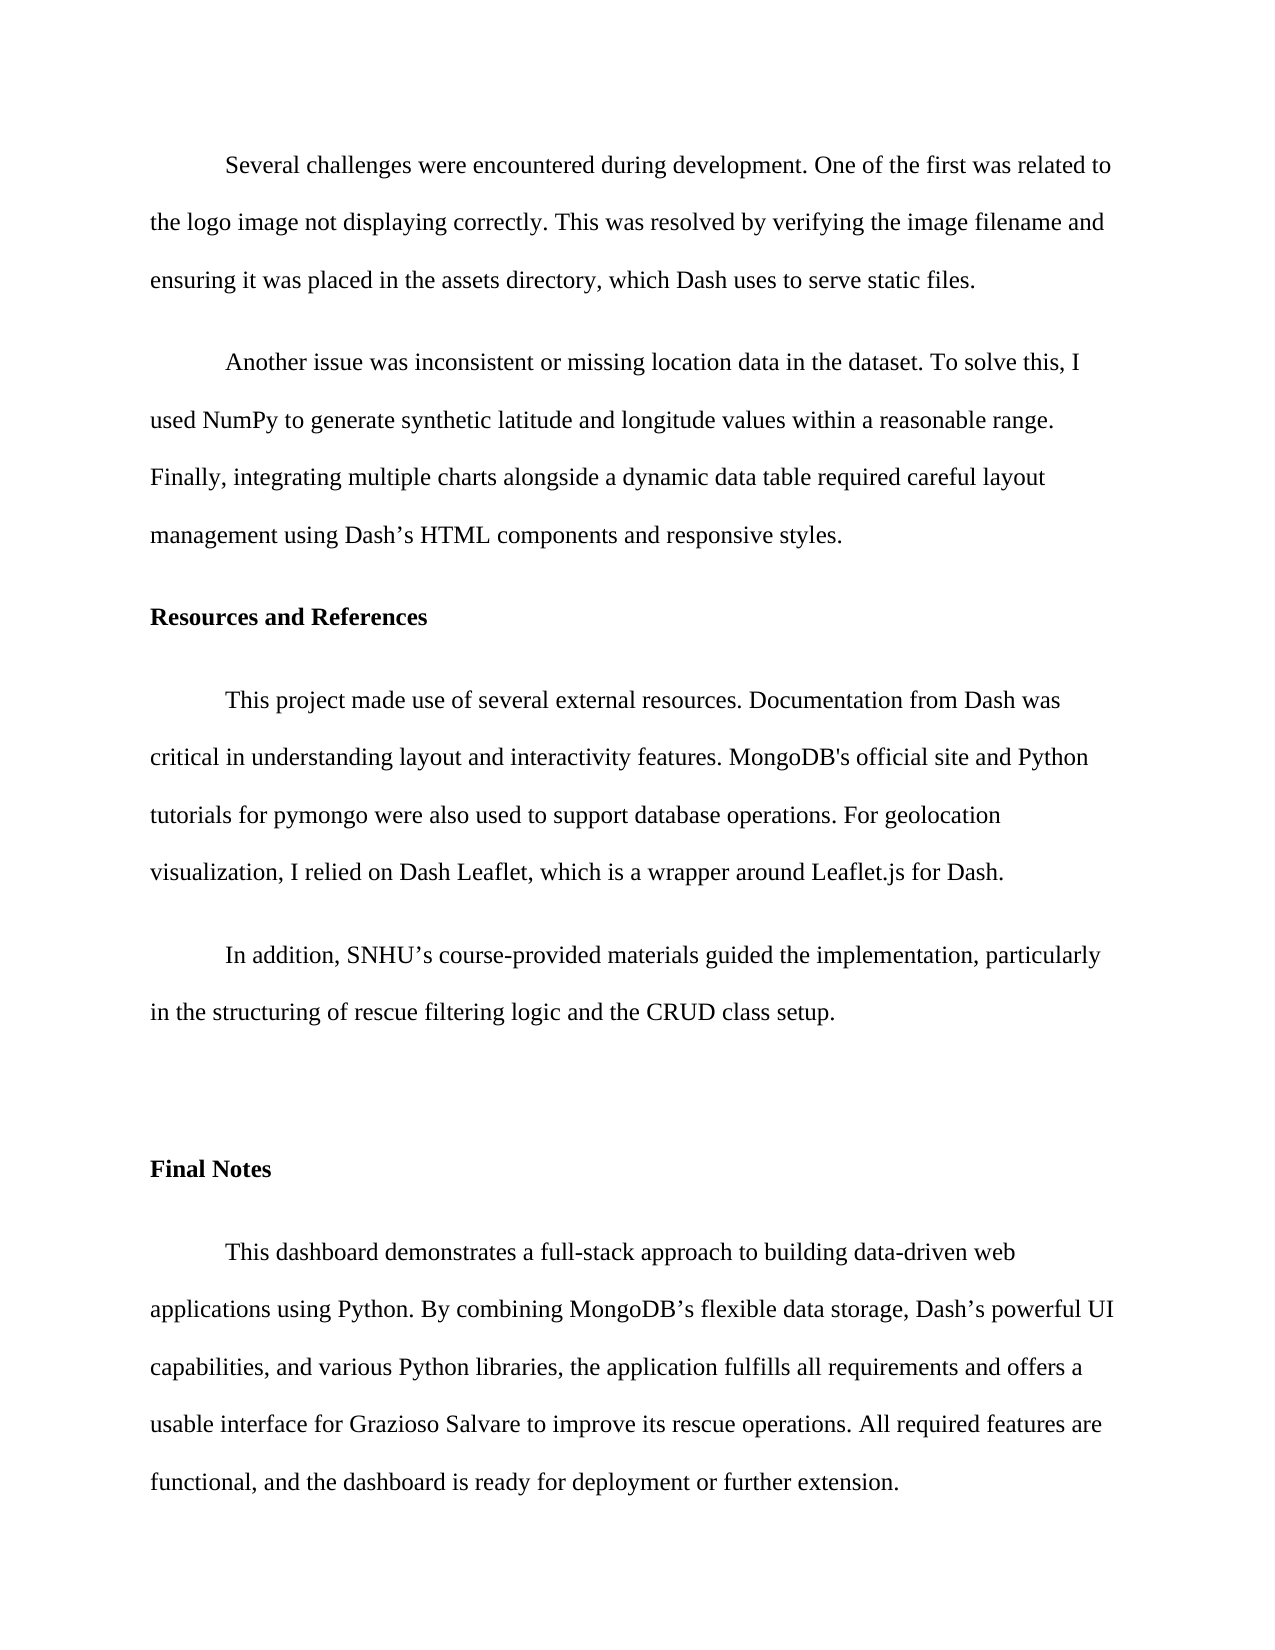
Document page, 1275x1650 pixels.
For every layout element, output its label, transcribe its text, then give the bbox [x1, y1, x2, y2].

text This project made use of several external resources. Documentation from Dash was critical in understanding layout and interactivity features. MongoDB's official site and Python tutorials for pymongo were also used to support database operations. For geolocation visualization, I relied on Dash Leaflet, which is a wrapper around Leaflet.js for Dash. [150, 685, 1125, 886]
text This dashboard demonstrates a full-stack approach to building data-driven web applications using Python. By combining MongoDB’s flexible data storage, Dash’s powerful UI capabilities, and various Python libraries, the application fulfills all requirements and offers a usable interface for Grazioso Salvare to improve its rescue operations. All required features are functional, and the dashboard is ready for deployment or further extension. [150, 1237, 1125, 1495]
text Another issue was inconsistent or missing location data in the dataset. To solve this, I used NumPy to generate synthetic latitude and longitude values within a reasonable range. Finally, integrating multiple charts alongside a dynamic data table required careful layout management using Dash’s HTML components and responsive styles. [150, 347, 1125, 549]
text Several challenges were encountered during development. One of the first was related to the logo image not displaying correctly. This was resolved by verifying the image filename and ensuring it was placed in the assets directory, which Dash uses to serve static files. [150, 150, 1125, 294]
text In addition, SNHU’s course-provided materials guided the implementation, particularly in the structuring of rescue filtering logic and the CRUD class setup. [150, 940, 1125, 1026]
text Resources and References [150, 602, 1125, 631]
text Final Notes [150, 1154, 1125, 1183]
